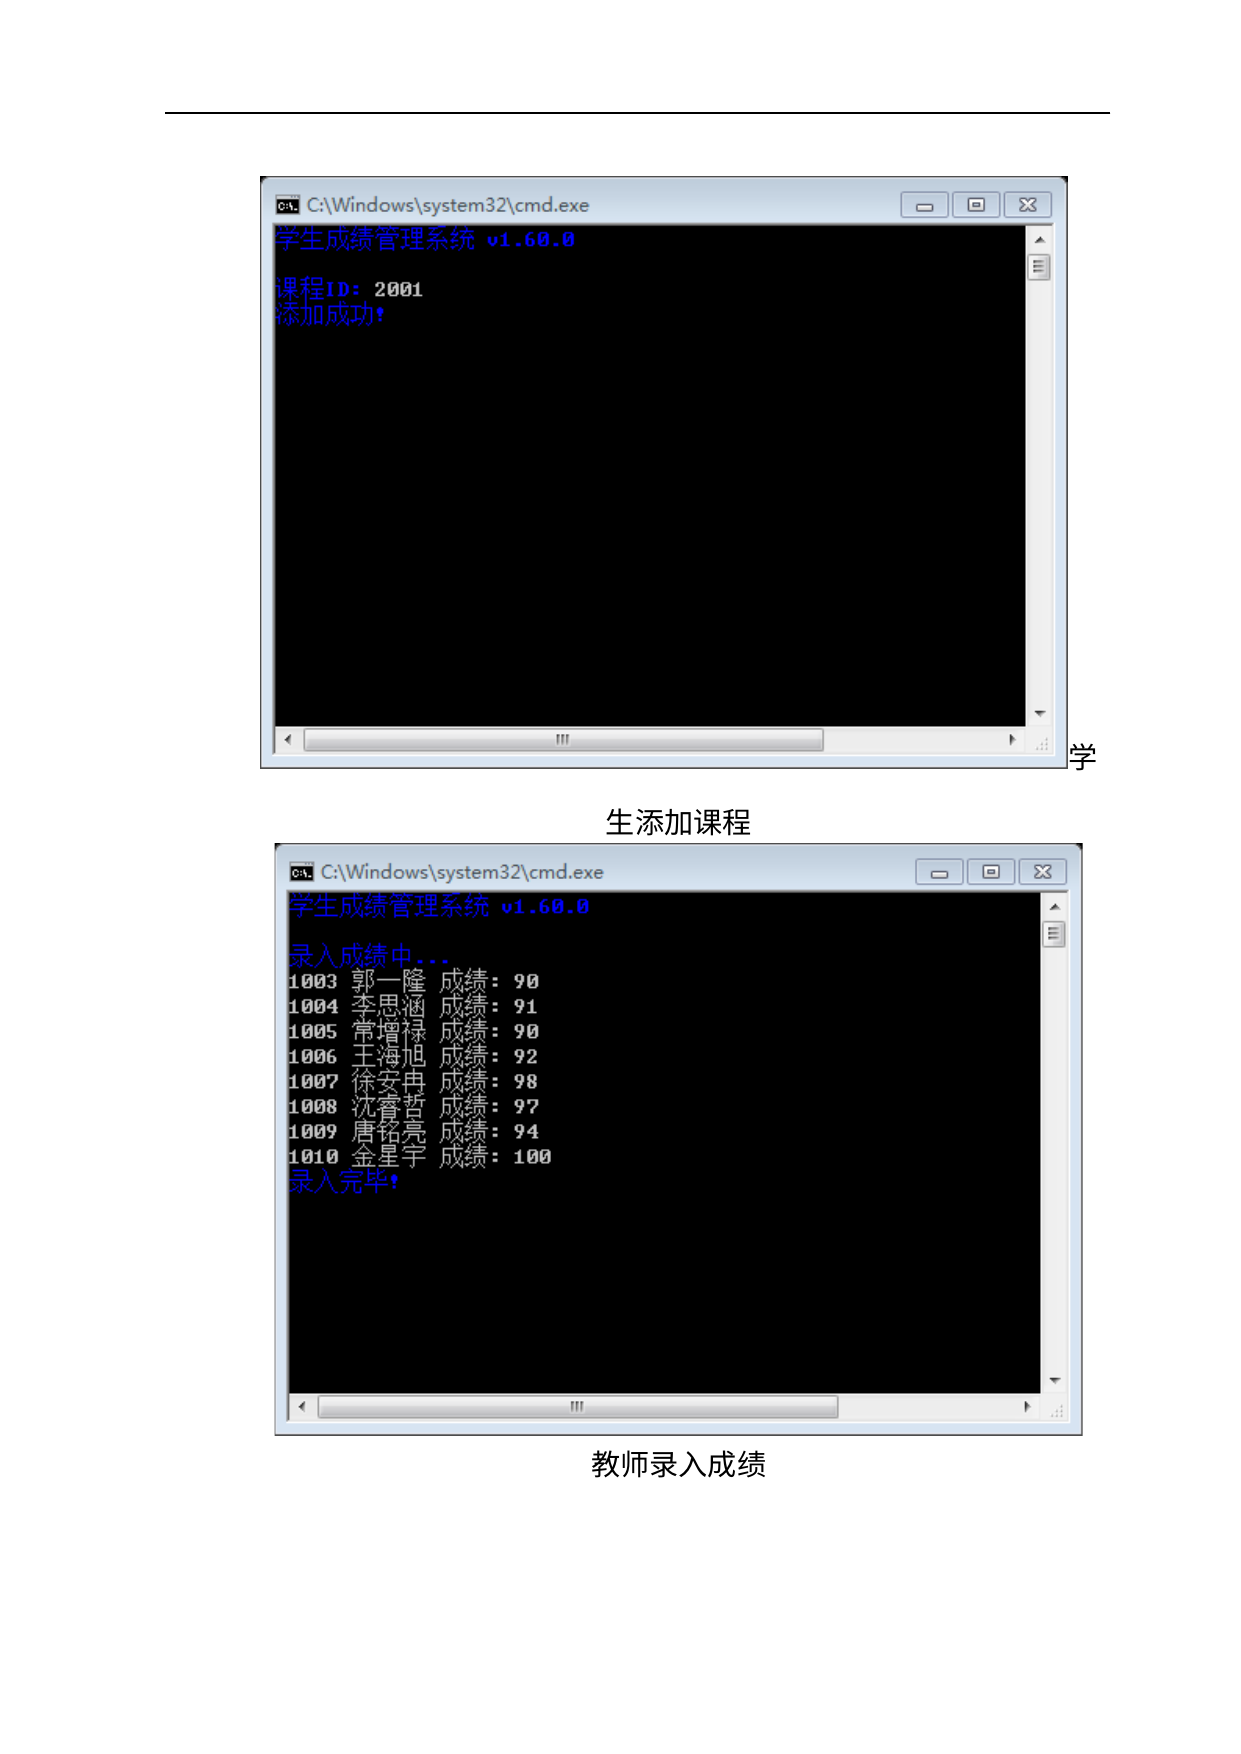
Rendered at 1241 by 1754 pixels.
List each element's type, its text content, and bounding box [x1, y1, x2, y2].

text 学生添加课程 [247, 156, 1110, 844]
text 教师录入成绩 [247, 1439, 1110, 1485]
